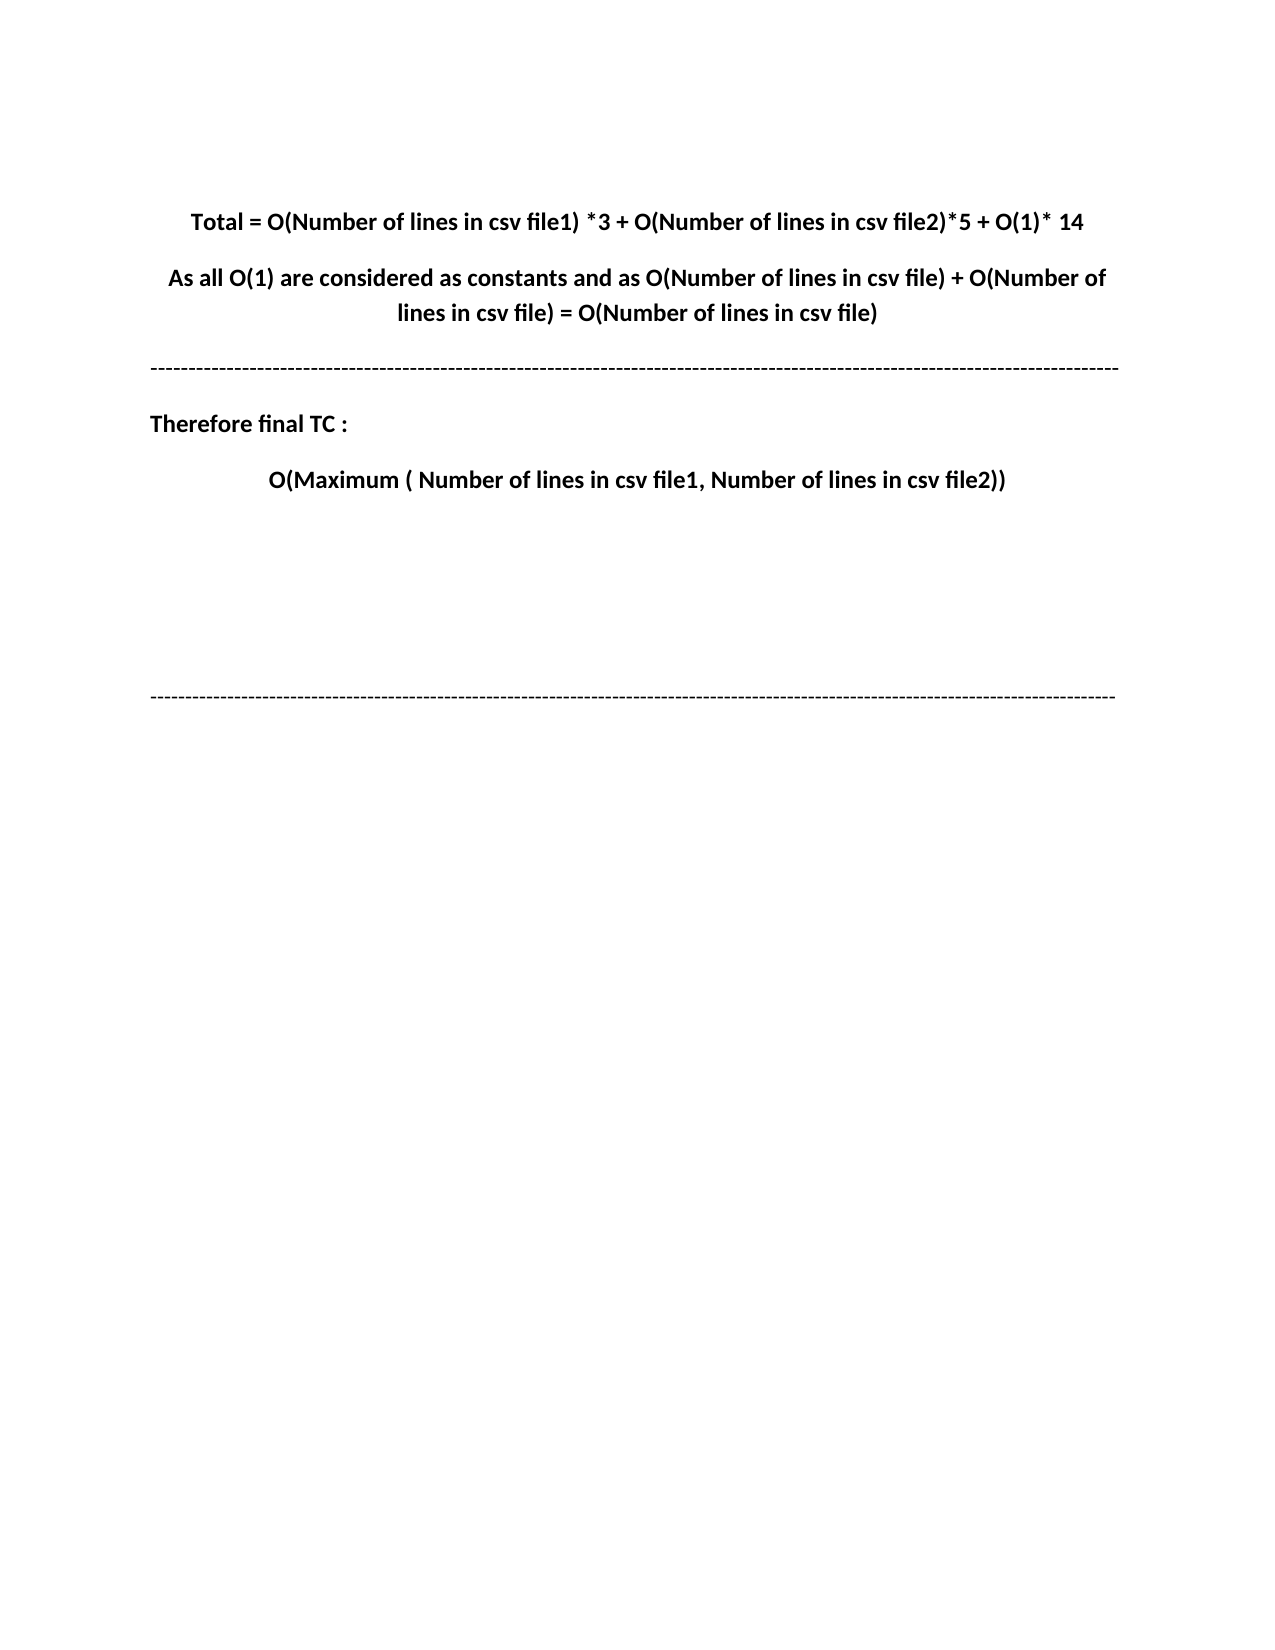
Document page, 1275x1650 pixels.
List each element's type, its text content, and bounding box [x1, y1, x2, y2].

text ------------------------------------------------------------------------------------------------------------------------------- [150, 352, 1125, 383]
text Total = O(Number of lines in csv file1) *3 + O(Number of lines in csv file2)*5 + O(1)* 14 [150, 206, 1125, 236]
text ------------------------------------------------------------------------------------------------------------------------------------------ [150, 682, 1125, 710]
text Therefore final TC : [150, 408, 1125, 439]
text O(Maximum ( Number of lines in csv file1, Number of lines in csv file2)) [150, 464, 1125, 495]
text As all O(1) are considered as constants and as O(Number of lines in csv file) + O(Number of lines in csv file) = O(Number of lines in csv file) [150, 262, 1125, 327]
